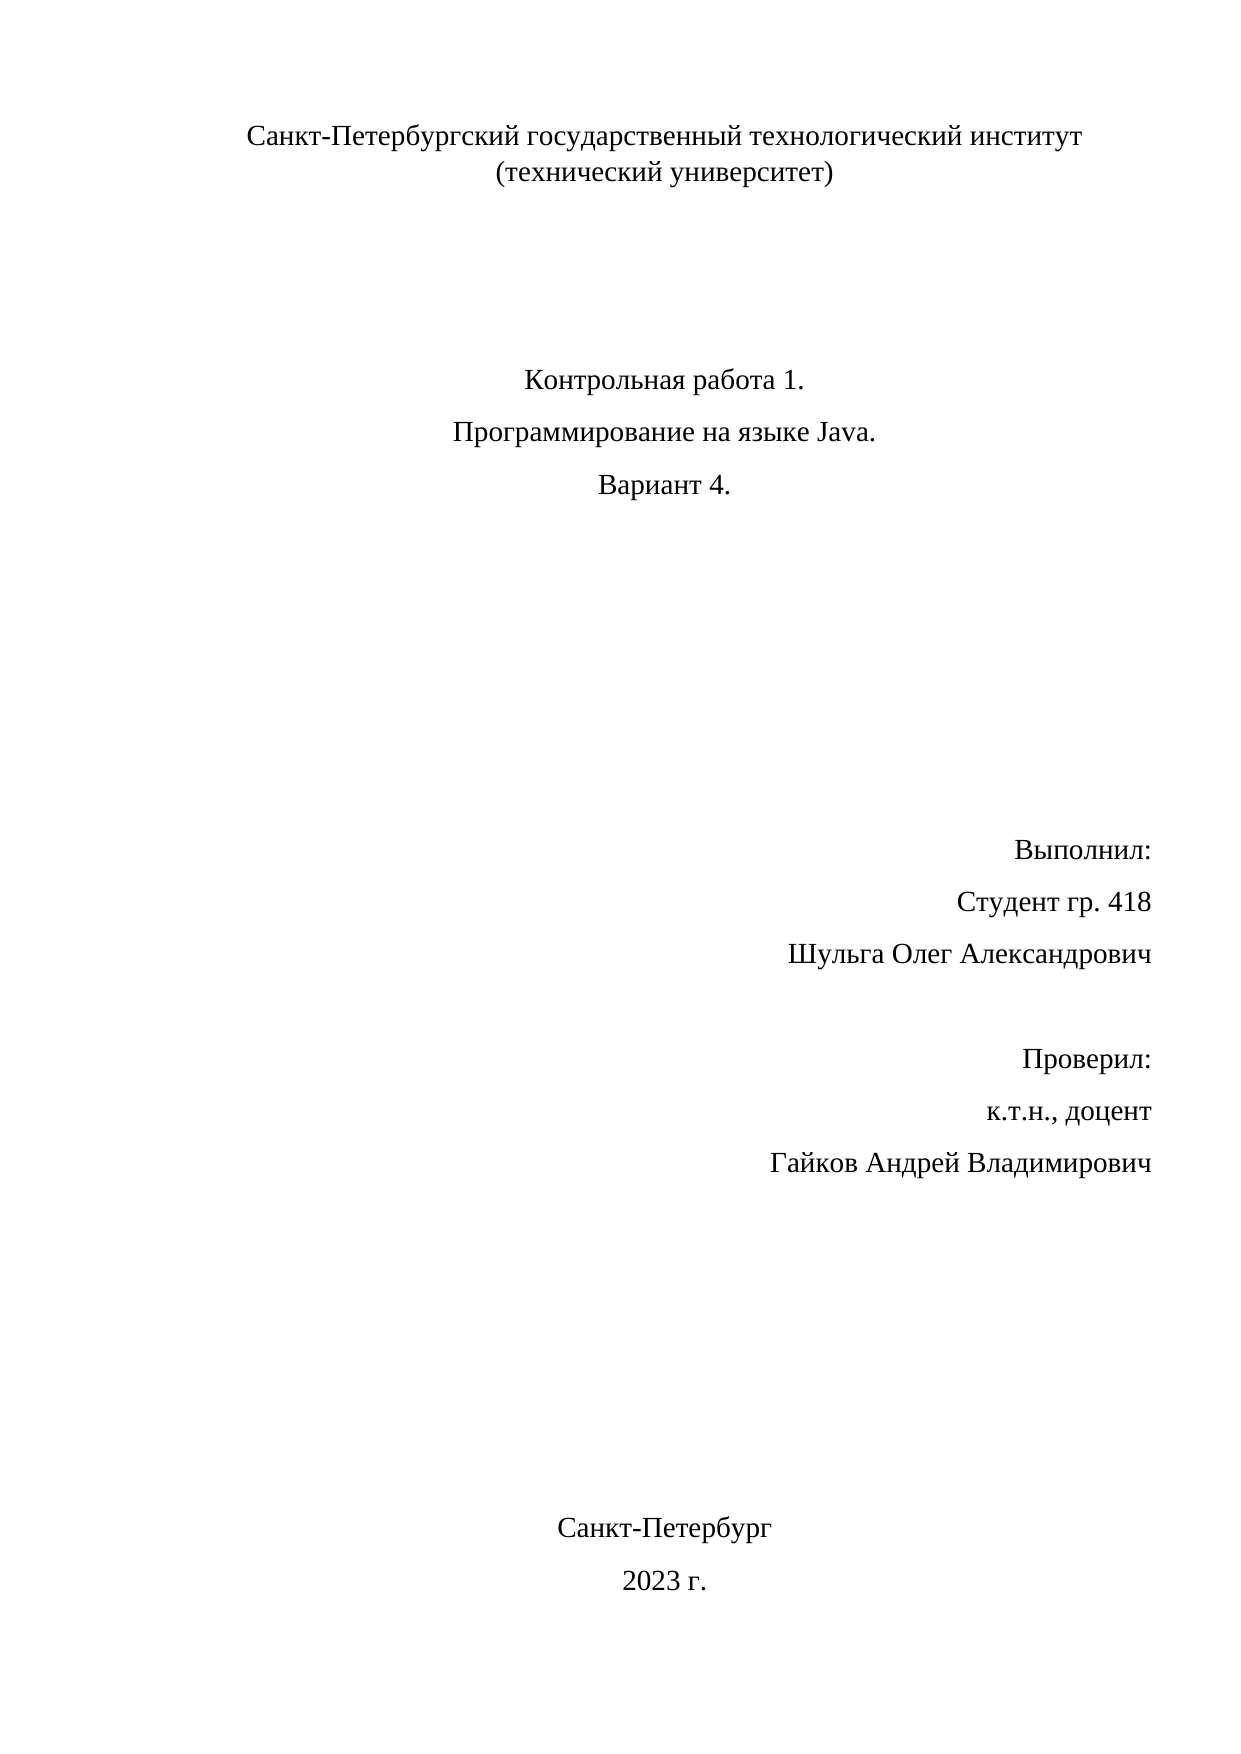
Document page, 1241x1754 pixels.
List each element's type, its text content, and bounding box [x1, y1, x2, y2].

text Санкт-Петербург [177, 1511, 1152, 1544]
text Шульга Олег Александрович [177, 936, 1152, 970]
text Студент гр. 418 [177, 884, 1152, 918]
text Гайков Андрей Владимирович [177, 1145, 1152, 1179]
text Программирование на языке Java. [177, 414, 1152, 448]
text Проверил: [177, 1041, 1152, 1074]
text Санкт-Петербургский государственный технологический институт (технический университет) [177, 118, 1152, 187]
text 2023 г. [177, 1563, 1152, 1596]
text Выполнил: [177, 832, 1152, 866]
text Контрольная работа 1. [177, 362, 1152, 396]
text к.т.н., доцент [177, 1093, 1152, 1127]
text Вариант 4. [177, 467, 1152, 500]
